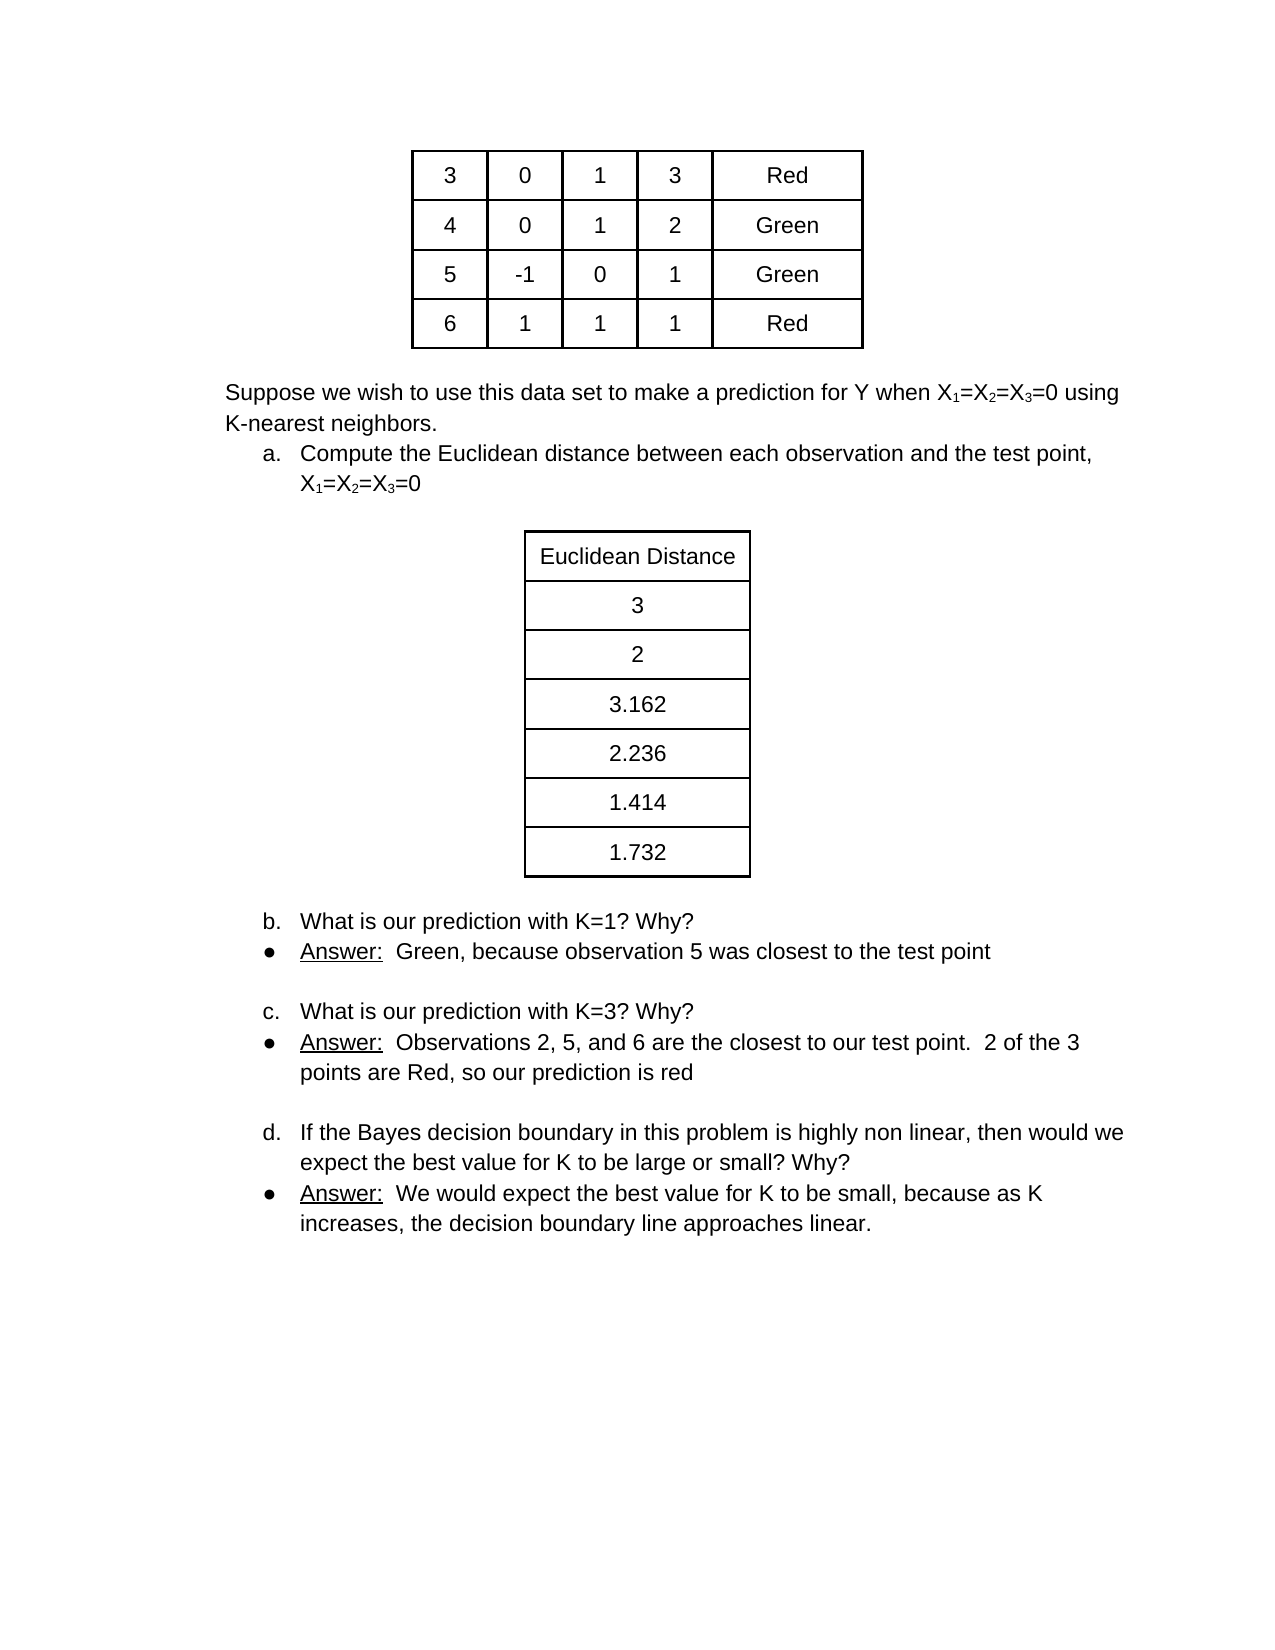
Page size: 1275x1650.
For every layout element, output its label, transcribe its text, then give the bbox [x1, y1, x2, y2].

table_cell 4 [414, 201, 486, 248]
list If the Bayes decision boundary in this problem is highly non linear, then would we expect the best value for K to be large or small? Why? [262, 1119, 1125, 1176]
table_cell Green [714, 201, 861, 248]
list Answer: Green, because observation 5 was closest to the test point [262, 938, 1125, 964]
table_cell Red [714, 152, 861, 199]
table_cell 1 [639, 251, 711, 298]
table_cell 3 [414, 152, 486, 199]
list Compute the Euclidean distance between each observation and the test point, X1=X2=X3=0 [262, 440, 1125, 496]
list What is our prediction with K=1? Why? [262, 908, 1125, 934]
table_cell 1 [564, 152, 636, 199]
table_cell Red [714, 300, 861, 347]
table_cell 1.414 [526, 779, 749, 826]
table_cell 1 [489, 300, 561, 347]
table_cell 2.236 [526, 730, 749, 777]
list Answer: Observations 2, 5, and 6 are the closest to our test point. 2 of the 3 points are Red, so our prediction is red [262, 1028, 1125, 1085]
list What is our prediction with K=3? Why? [262, 998, 1125, 1024]
table_cell 1 [639, 300, 711, 347]
table_cell 0 [489, 152, 561, 199]
table_cell 3.162 [526, 680, 749, 727]
text Suppose we wish to use this data set to make a prediction for Y when X1=X2=X3=0 using K-nearest neighbors. [225, 379, 1125, 436]
table_cell 3 [639, 152, 711, 199]
table_cell 0 [489, 201, 561, 248]
table_cell Green [714, 251, 861, 298]
table_cell 6 [414, 300, 486, 347]
table_cell 1.732 [526, 828, 749, 875]
table_cell 3 [526, 582, 749, 629]
list Answer: We would expect the best value for K to be small, because as K increases, the decision boundary line approaches linear. [262, 1179, 1125, 1236]
table_cell 1 [564, 201, 636, 248]
table_cell 2 [526, 631, 749, 678]
table_header Euclidean Distance [526, 533, 749, 580]
table_cell 1 [564, 300, 636, 347]
table_cell 2 [639, 201, 711, 248]
table_cell 5 [414, 251, 486, 298]
table_cell 0 [564, 251, 636, 298]
table_cell -1 [489, 251, 561, 298]
